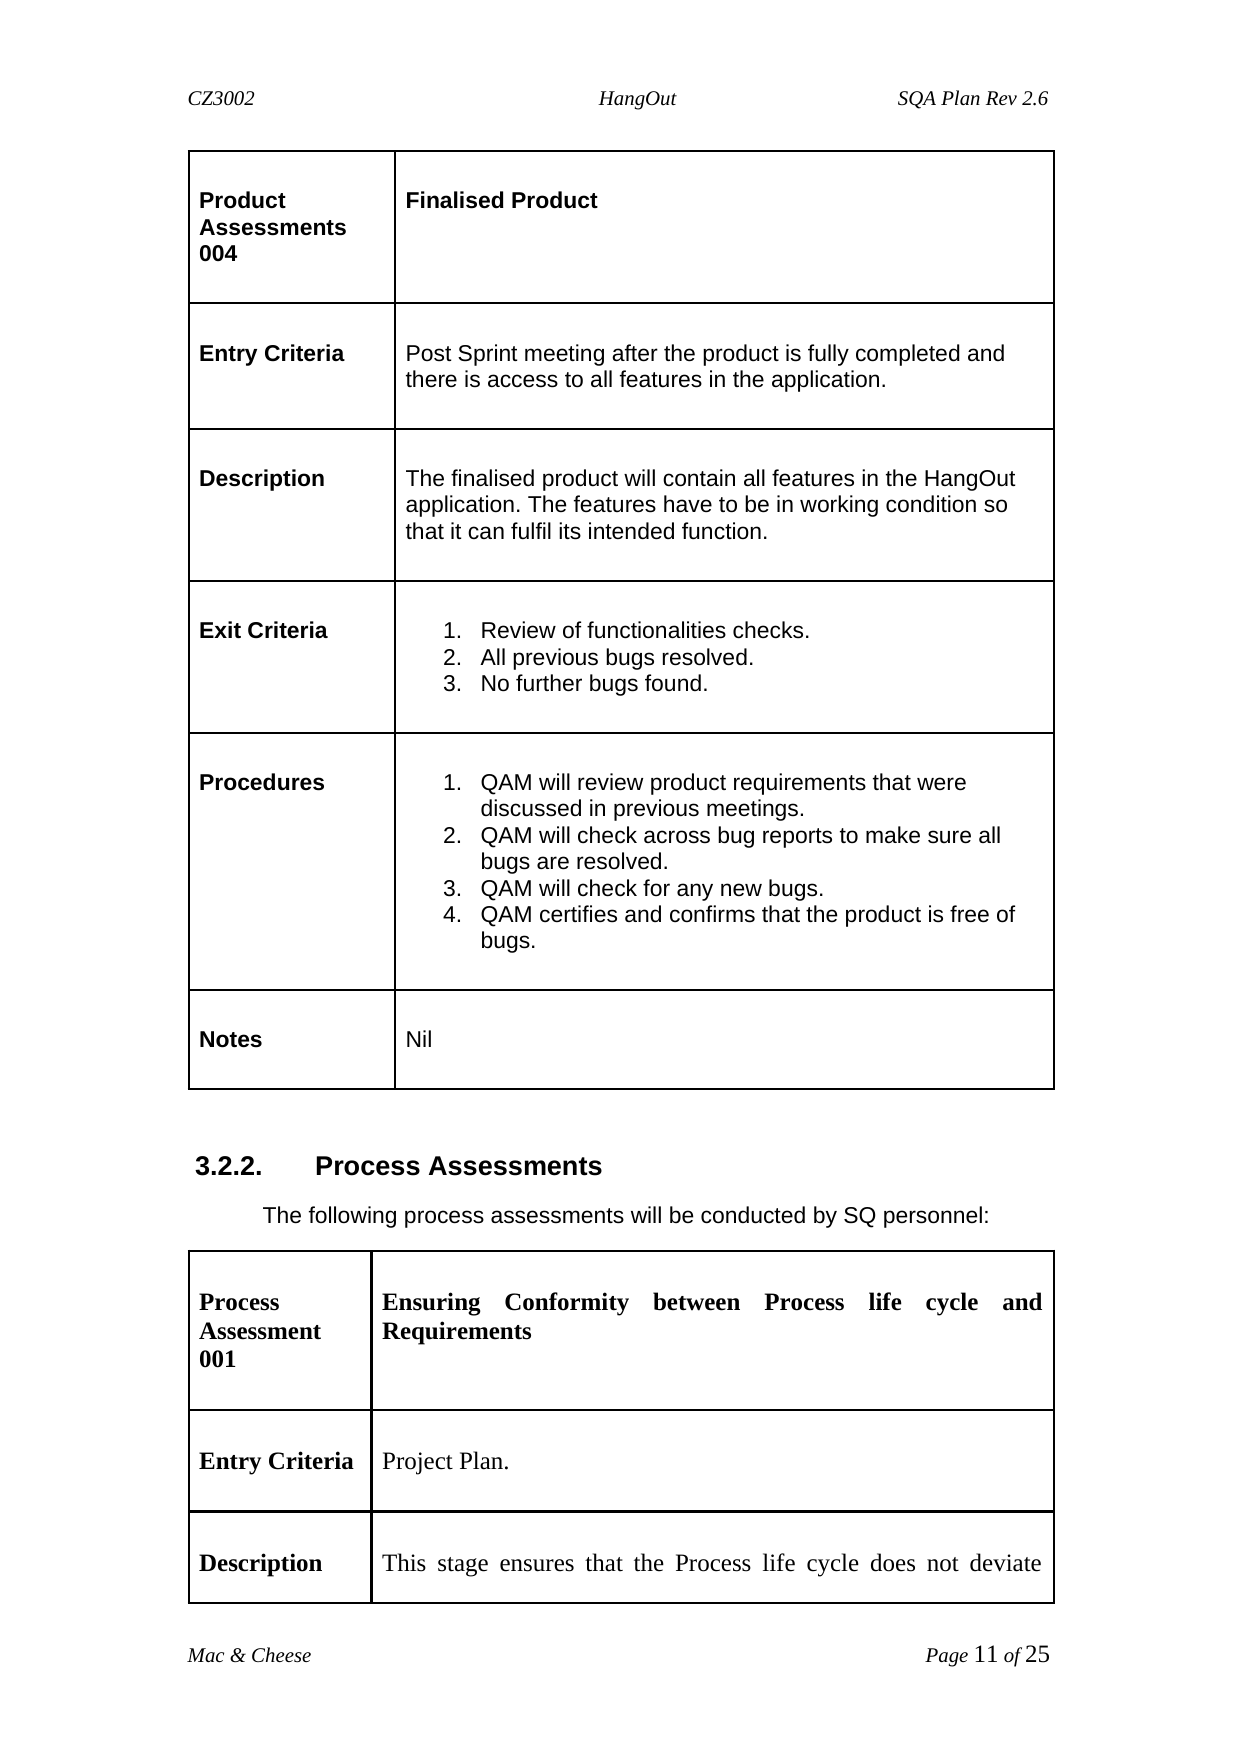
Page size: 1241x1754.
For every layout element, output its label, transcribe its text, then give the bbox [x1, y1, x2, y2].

table_cell Notes [190, 991, 394, 1088]
text The following process assessments will be conducted by SQ personnel: [262, 1202, 1053, 1229]
table_cell Post Sprint meeting after the product is fully completed and there is access to all features in the application. [396, 304, 1053, 428]
table_cell Entry Criteria [190, 304, 394, 428]
table_cell Procedures [190, 734, 394, 989]
table_header Product Assessments 004 [190, 152, 394, 302]
table_cell QAM will review product requirements that were discussed in previous meetings. QAM will check across bug reports to make sure all bugs are resolved. QAM will check for any new bugs. QAM certifies and confirms that the product is free of bugs. [396, 734, 1053, 989]
table_cell Entry Criteria [190, 1411, 370, 1510]
table_cell Review of functionalities checks. All previous bugs resolved. No further bugs found. [396, 582, 1053, 732]
subtitle Process Assessments [262, 1150, 1053, 1182]
table_cell Exit Criteria [190, 582, 394, 732]
table_cell Description [190, 1513, 370, 1602]
table_header Ensuring Conformity between Process life cycle and Requirements [373, 1252, 1053, 1409]
table_cell Description [190, 430, 394, 579]
table_header Finalised Product [396, 152, 1053, 302]
table_cell Nil [396, 991, 1053, 1088]
table_cell The finalised product will contain all features in the HangOut application. The features have to be in working condition so that it can fulfil its intended function. [396, 430, 1053, 579]
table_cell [373, 1513, 1053, 1602]
table_cell Project Plan. [373, 1411, 1053, 1510]
table_header Process Assessment 001 [190, 1252, 370, 1409]
